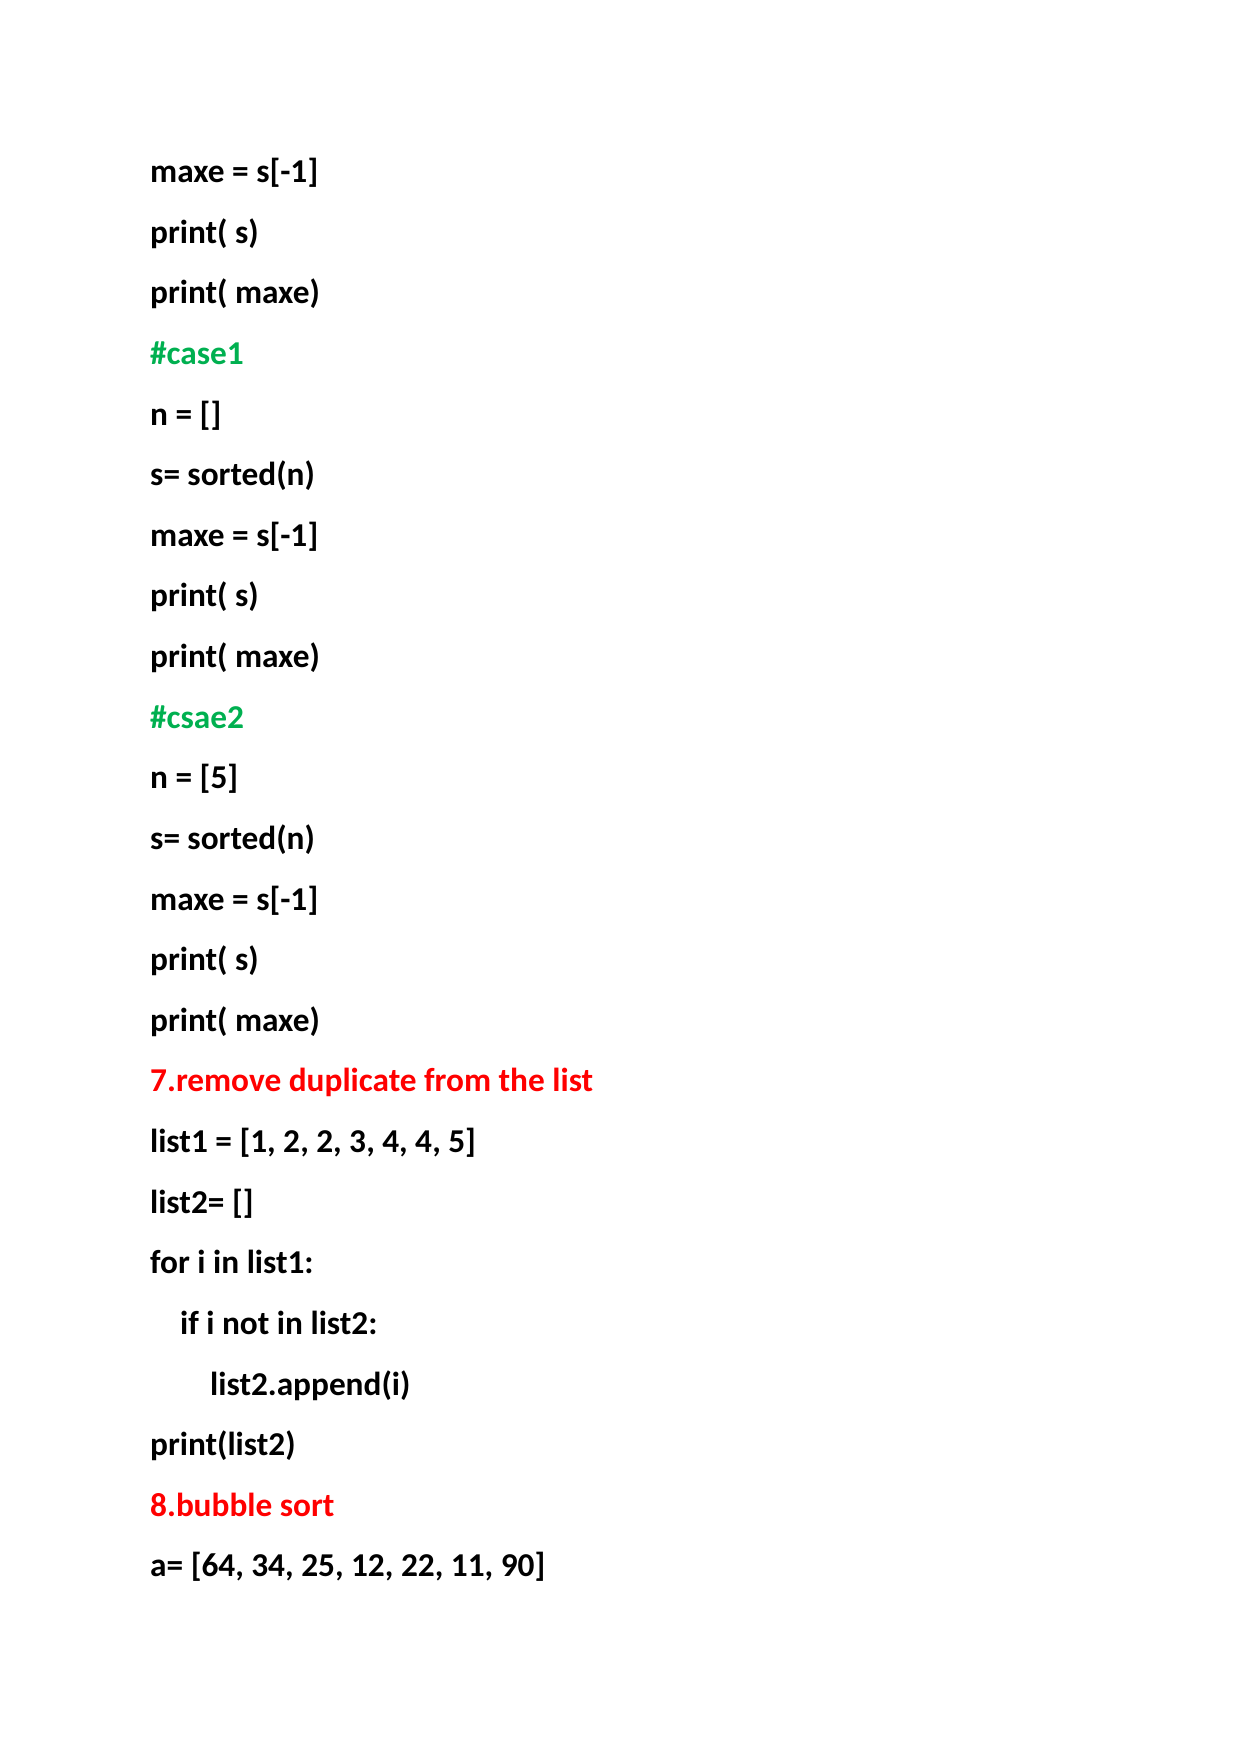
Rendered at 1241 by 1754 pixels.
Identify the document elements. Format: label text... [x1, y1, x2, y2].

text print( s) [150, 574, 1090, 615]
text list2= [] [150, 1181, 1090, 1221]
text print( s) [150, 211, 1090, 251]
text print(list2) [150, 1423, 1090, 1464]
text print( maxe) [150, 999, 1090, 1039]
text list1 = [1, 2, 2, 3, 4, 4, 5] [150, 1120, 1090, 1161]
text if i not in list2: [150, 1302, 1090, 1343]
text print( maxe) [150, 271, 1090, 312]
text print( maxe) [150, 635, 1090, 676]
text s= sorted(n) [150, 817, 1090, 858]
text print( s) [150, 938, 1090, 979]
text list2.append(i) [150, 1362, 1090, 1403]
text s= sorted(n) [150, 453, 1090, 494]
text maxe = s[-1] [150, 877, 1090, 918]
text #case1 [150, 332, 1090, 373]
text #csae2 [150, 696, 1090, 736]
text n = [5] [150, 756, 1090, 797]
text a= [64, 34, 25, 12, 22, 11, 90] [150, 1544, 1090, 1585]
text maxe = s[-1] [150, 514, 1090, 554]
text n = [] [150, 392, 1090, 433]
text for i in list1: [150, 1241, 1090, 1282]
text 7.remove duplicate from the list [150, 1059, 1090, 1100]
text 8.bubble sort [150, 1484, 1090, 1524]
text maxe = s[-1] [150, 150, 1090, 191]
